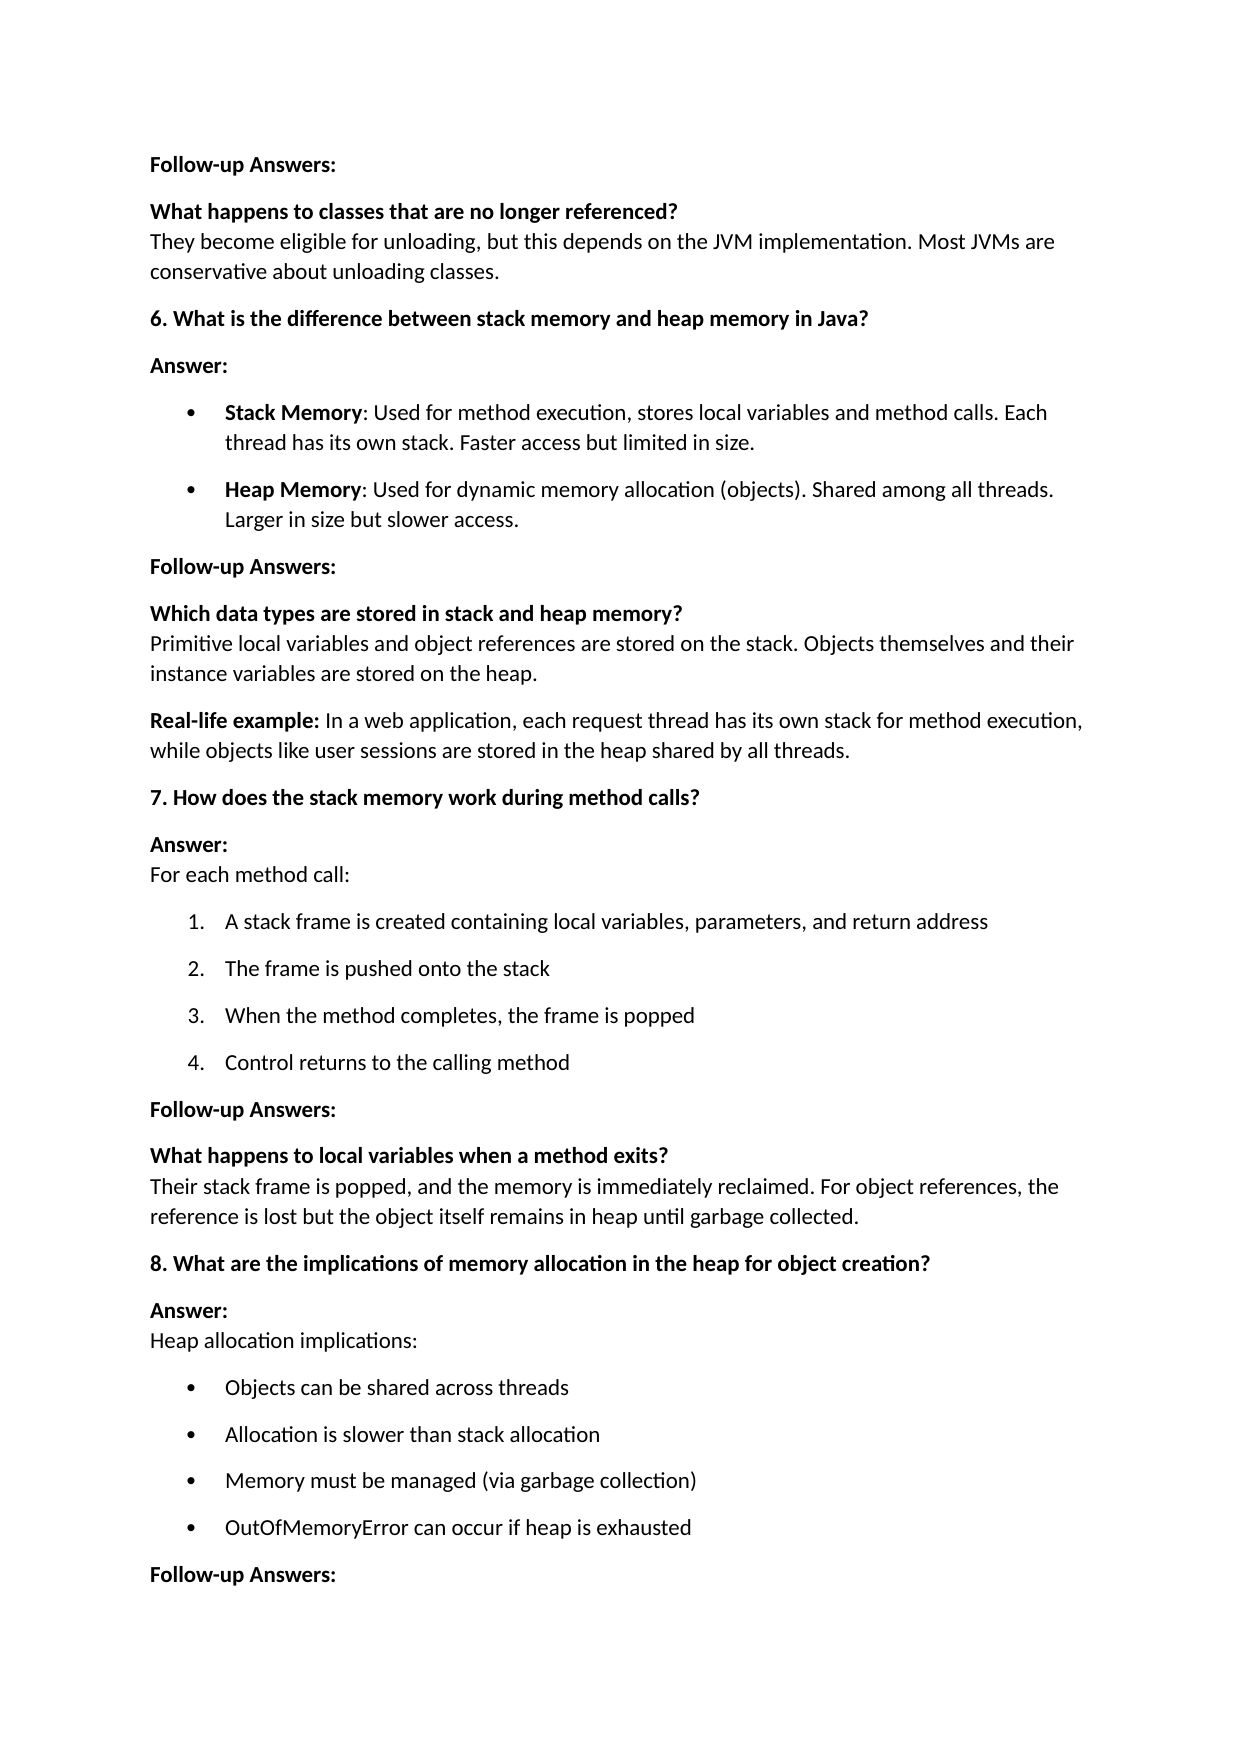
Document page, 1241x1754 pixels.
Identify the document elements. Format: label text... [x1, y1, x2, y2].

list Control returns to the calling method [187, 1048, 1090, 1076]
text Answer: [150, 351, 1090, 379]
text Follow-up Answers: [150, 1560, 1090, 1588]
text What happens to local variables when a method exits? Their stack frame is popped, and the memory is immediately reclaimed. For object references, the reference is lost but the object itself remains in heap until garbage collected. [150, 1142, 1090, 1230]
text 6. What is the difference between stack memory and heap memory in Java? [150, 304, 1090, 332]
text Follow-up Answers: [150, 552, 1090, 580]
text Answer: Heap allocation implications: [150, 1296, 1090, 1354]
list Heap Memory: Used for dynamic memory allocation (objects). Shared among all threads. Larger in size but slower access. [187, 475, 1090, 533]
list Stack Memory: Used for method execution, stores local variables and method calls. Each thread has its own stack. Faster access but limited in size. [187, 398, 1090, 456]
text 8. What are the implications of memory allocation in the heap for object creation? [150, 1249, 1090, 1277]
list Objects can be shared across threads [187, 1373, 1090, 1401]
list A stack frame is created containing local variables, parameters, and return address [187, 907, 1090, 935]
list Allocation is slower than stack allocation [187, 1420, 1090, 1448]
text Follow-up Answers: [150, 1095, 1090, 1123]
text Follow-up Answers: [150, 150, 1090, 178]
list OutOfMemoryError can occur if heap is exhausted [187, 1513, 1090, 1542]
list Memory must be managed (via garbage collection) [187, 1467, 1090, 1495]
list When the method completes, the frame is popped [187, 1001, 1090, 1029]
text Answer: For each method call: [150, 830, 1090, 888]
text What happens to classes that are no longer referenced? They become eligible for unloading, but this depends on the JVM implementation. Most JVMs are conservative about unloading classes. [150, 197, 1090, 285]
text 7. How does the stack memory work during method calls? [150, 783, 1090, 811]
list The frame is pushed onto the stack [187, 954, 1090, 982]
text Which data types are stored in stack and heap memory? Primitive local variables and object references are stored on the stack. Objects themselves and their instance variables are stored on the heap. [150, 599, 1090, 687]
text Real-life example: In a web application, each request thread has its own stack for method execution, while objects like user sessions are stored in the heap shared by all threads. [150, 706, 1090, 764]
